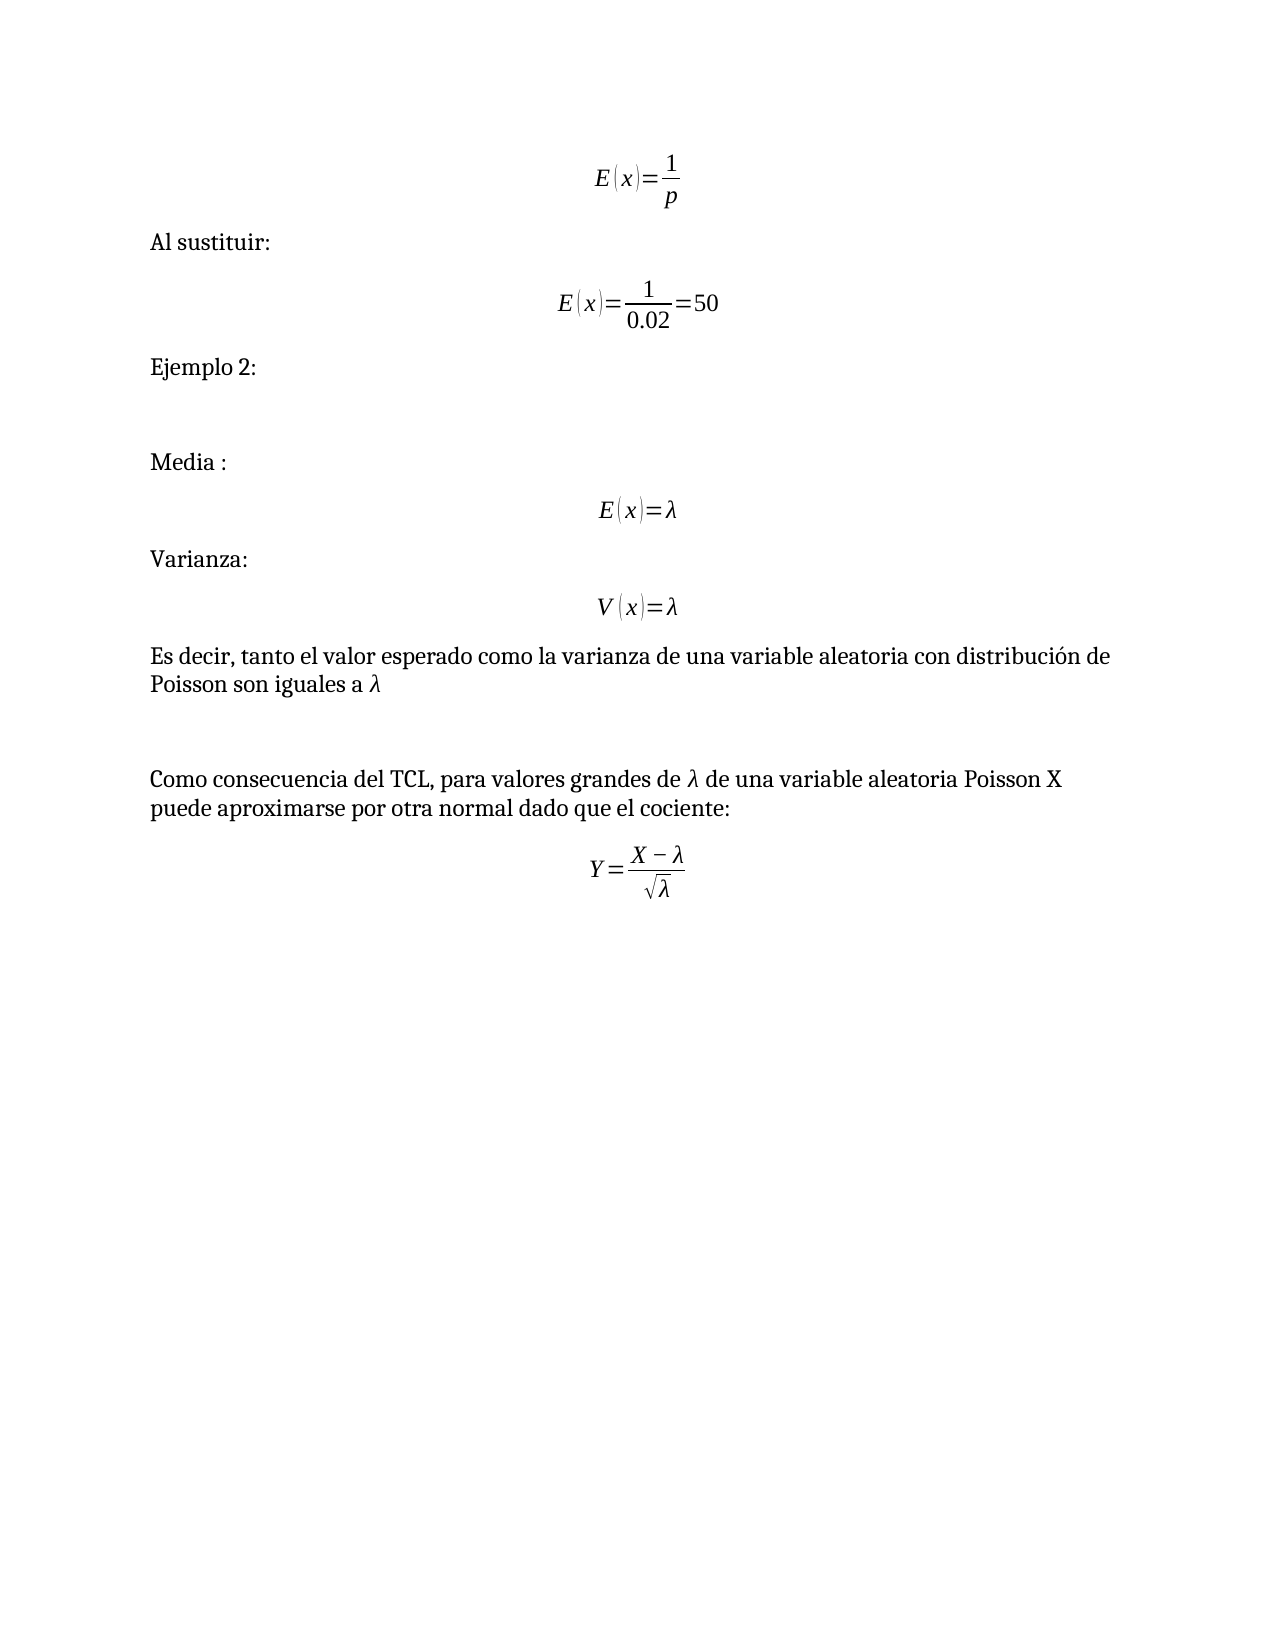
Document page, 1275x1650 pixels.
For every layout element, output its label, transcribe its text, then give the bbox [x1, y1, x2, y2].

text Ejemplo 2: [150, 353, 1125, 382]
text Como consecuencia del TCL, para valores grandes de de una variable aleatoria Poisson X puede aproximarse por otra normal dado que el cociente: [150, 765, 1125, 823]
text Al sustituir: [150, 228, 1125, 256]
text Media : [150, 448, 1125, 477]
text Es decir, tanto el valor esperado como la varianza de una variable aleatoria con distribución de Poisson son iguales a [150, 642, 1125, 699]
text Varianza: [150, 545, 1125, 573]
